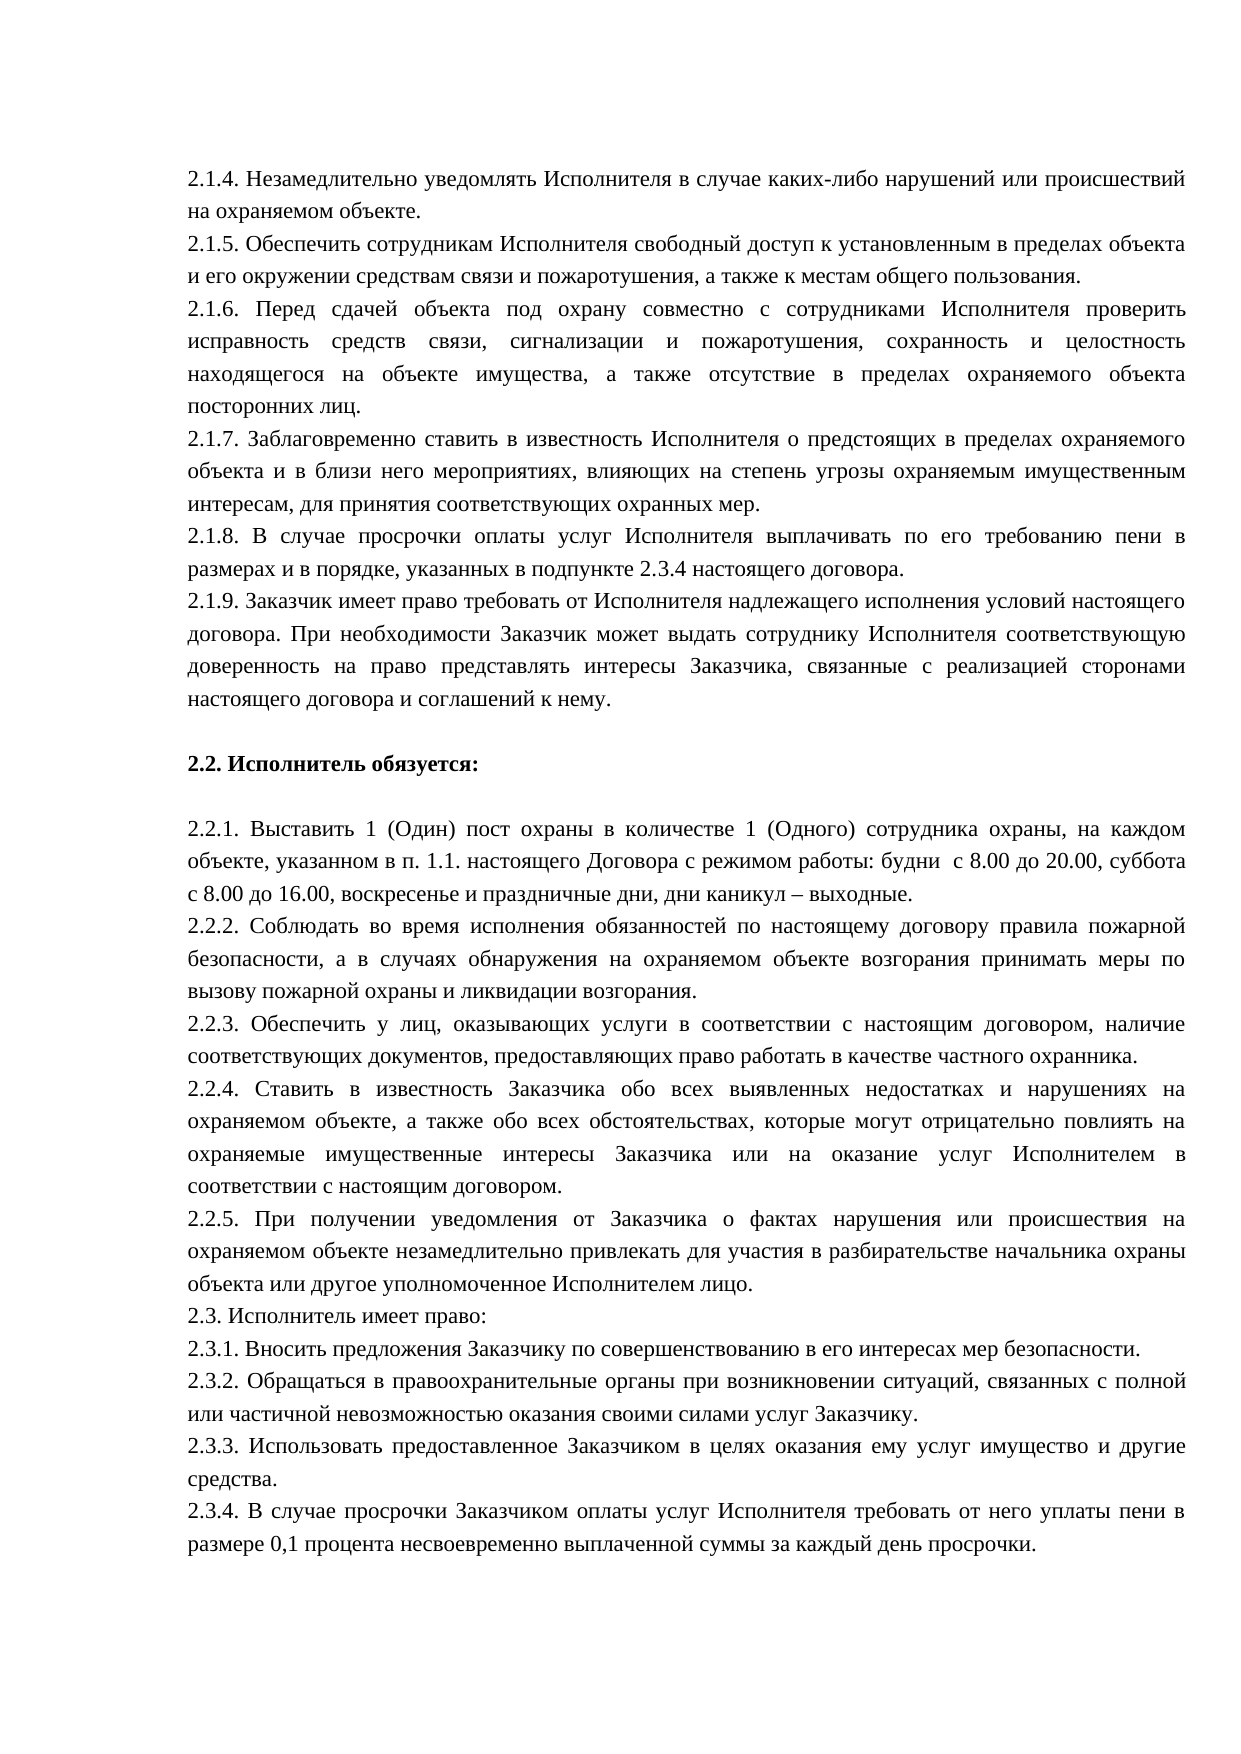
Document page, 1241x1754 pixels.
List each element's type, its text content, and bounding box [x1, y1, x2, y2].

text 2.1.9. Заказчик имеет право требовать от Исполнителя надлежащего исполнения условий настоящего договора. При необходимости Заказчик может выдать сотруднику Исполнителя соответствующую доверенность на право представлять интересы Заказчика, связанные с реализацией сторонами настоящего договора и соглашений к нему. [187, 584, 1187, 714]
text 2.3.4. В случае просрочки Заказчиком оплаты услуг Исполнителя требовать от него уплаты пени в размере 0,1 процента несвоевременно выплаченной суммы за каждый день просрочки. [187, 1494, 1187, 1559]
text 2.2.5. При получении уведомления от Заказчика о фактах нарушения или происшествия на охраняемом объекте незамедлительно привлекать для участия в разбирательстве начальника охраны объекта или другое уполномоченное Исполнителем лицо. [187, 1202, 1187, 1299]
text 2.2.3. Обеспечить у лиц, оказывающих услуги в соответствии с настоящим договором, наличие соответствующих документов, предоставляющих право работать в качестве частного охранника. [187, 1007, 1187, 1072]
text 2.3.1. Вносить предложения Заказчику по совершенствованию в его интересах мер безопасности. [187, 1332, 1187, 1364]
text 2.3.2. Обращаться в правоохранительные органы при возникновении ситуаций, связанных с полной или частичной невозможностью оказания своими силами услуг Заказчику. [187, 1364, 1187, 1429]
text 2.1.5. Обеспечить сотрудникам Исполнителя свободный доступ к установленным в пределах объекта и его окружении средствам связи и пожаротушения, а также к местам общего пользования. [187, 227, 1187, 292]
text 2.2.1. Выставить 1 (Один) пост охраны в количестве 1 (Одного) сотрудника охраны, на каждом объекте, указанном в п. 1.1. настоящего Договора с режимом работы: будни с 8.00 до 20.00, суббота с 8.00 до 16.00, воскресенье и праздничные дни, дни каникул – выходные. [187, 812, 1187, 909]
text 2.2.2. Соблюдать во время исполнения обязанностей по настоящему договору правила пожарной безопасности, а в случаях обнаружения на охраняемом объекте возгорания принимать меры по вызову пожарной охраны и ликвидации возгорания. [187, 909, 1187, 1007]
text 2.1.4. Незамедлительно уведомлять Исполнителя в случае каких-либо нарушений или происшествий на охраняемом объекте. [187, 162, 1187, 227]
text 2.1.7. Заблаговременно ставить в известность Исполнителя о предстоящих в пределах охраняемого объекта и в близи него мероприятиях, влияющих на степень угрозы охраняемым имущественным интересам, для принятия соответствующих охранных мер. [187, 422, 1187, 519]
text 2.1.6. Перед сдачей объекта под охрану совместно с сотрудниками Исполнителя проверить исправность средств связи, сигнализации и пожаротушения, сохранность и целостность находящегося на объекте имущества, а также отсутствие в пределах охраняемого объекта посторонних лиц. [187, 292, 1187, 422]
text 2.3. Исполнитель имеет право: [187, 1299, 1187, 1332]
text 2.2. Исполнитель обязуется: [187, 747, 1187, 779]
text 2.2.4. Ставить в известность Заказчика обо всех выявленных недостатках и нарушениях на охраняемом объекте, а также обо всех обстоятельствах, которые могут отрицательно повлиять на охраняемые имущественные интересы Заказчика или на оказание услуг Исполнителем в соответствии с настоящим договором. [187, 1072, 1187, 1202]
text 2.1.8. В случае просрочки оплаты услуг Исполнителя выплачивать по его требованию пени в размерах и в порядке, указанных в подпункте 2.3.4 настоящего договора. [187, 519, 1187, 584]
text 2.3.3. Использовать предоставленное Заказчиком в целях оказания ему услуг имущество и другие средства. [187, 1429, 1187, 1494]
